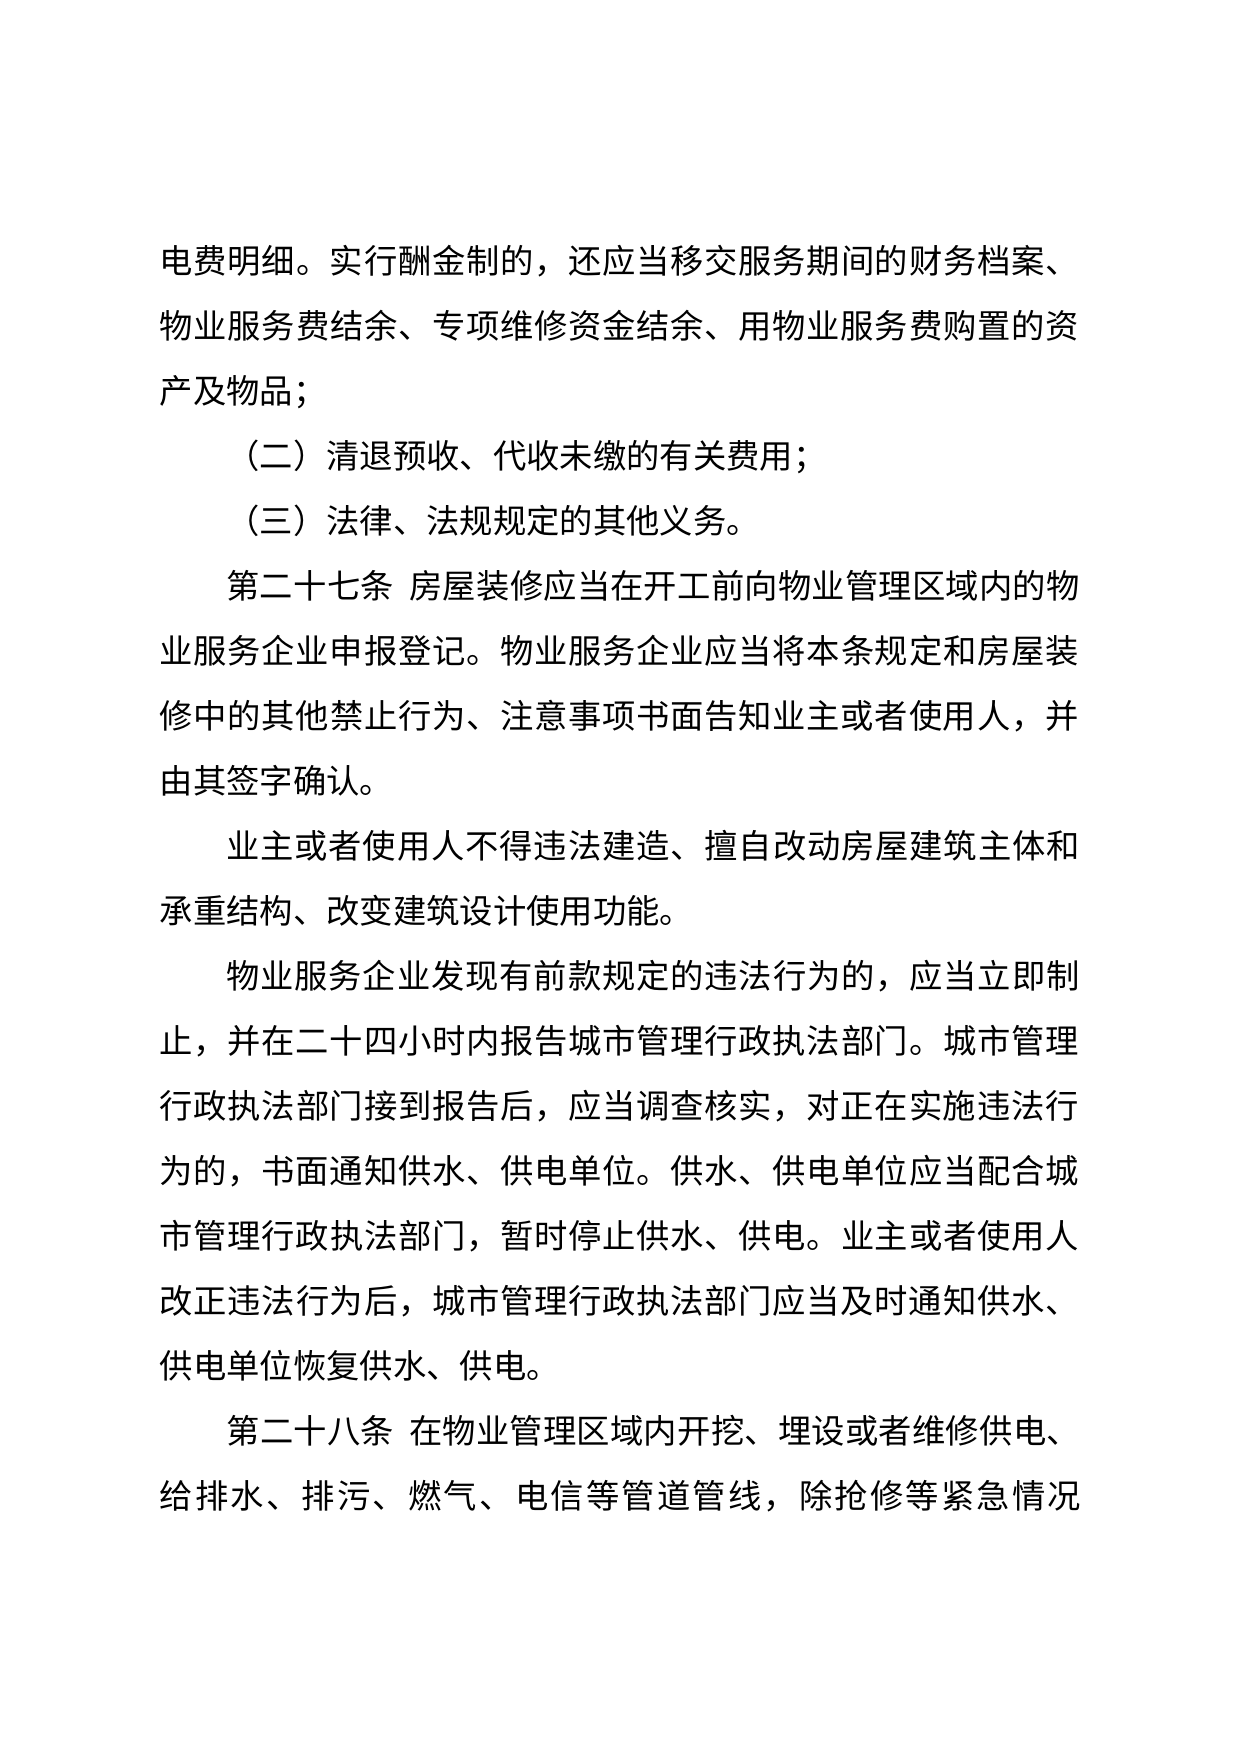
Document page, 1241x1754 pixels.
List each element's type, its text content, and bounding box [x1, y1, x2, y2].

text （三）法律、法规规定的其他义务。 [159, 487, 1081, 552]
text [159, 227, 1081, 422]
text 第二十七条 房屋装修应当在开工前向物业管理区域内的物业服务企业申报登记。物业服务企业应当将本条规定和房屋装修中的其他禁止行为、注意事项书面告知业主或者使用人，并由其签字确认。 [159, 552, 1081, 812]
text 物业服务企业发现有前款规定的违法行为的，应当立即制止，并在二十四小时内报告城市管理行政执法部门。城市管理行政执法部门接到报告后，应当调查核实，对正在实施违法行为的，书面通知供水、供电单位。供水、供电单位应当配合城市管理行政执法部门，暂时停止供水、供电。业主或者使用人改正违法行为后，城市管理行政执法部门应当及时通知供水、供电单位恢复供水、供电。 [159, 942, 1081, 1397]
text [159, 1397, 1081, 1527]
text （二）清退预收、代收未缴的有关费用； [159, 422, 1081, 487]
text 业主或者使用人不得违法建造、擅自改动房屋建筑主体和承重结构、改变建筑设计使用功能。 [159, 812, 1081, 942]
